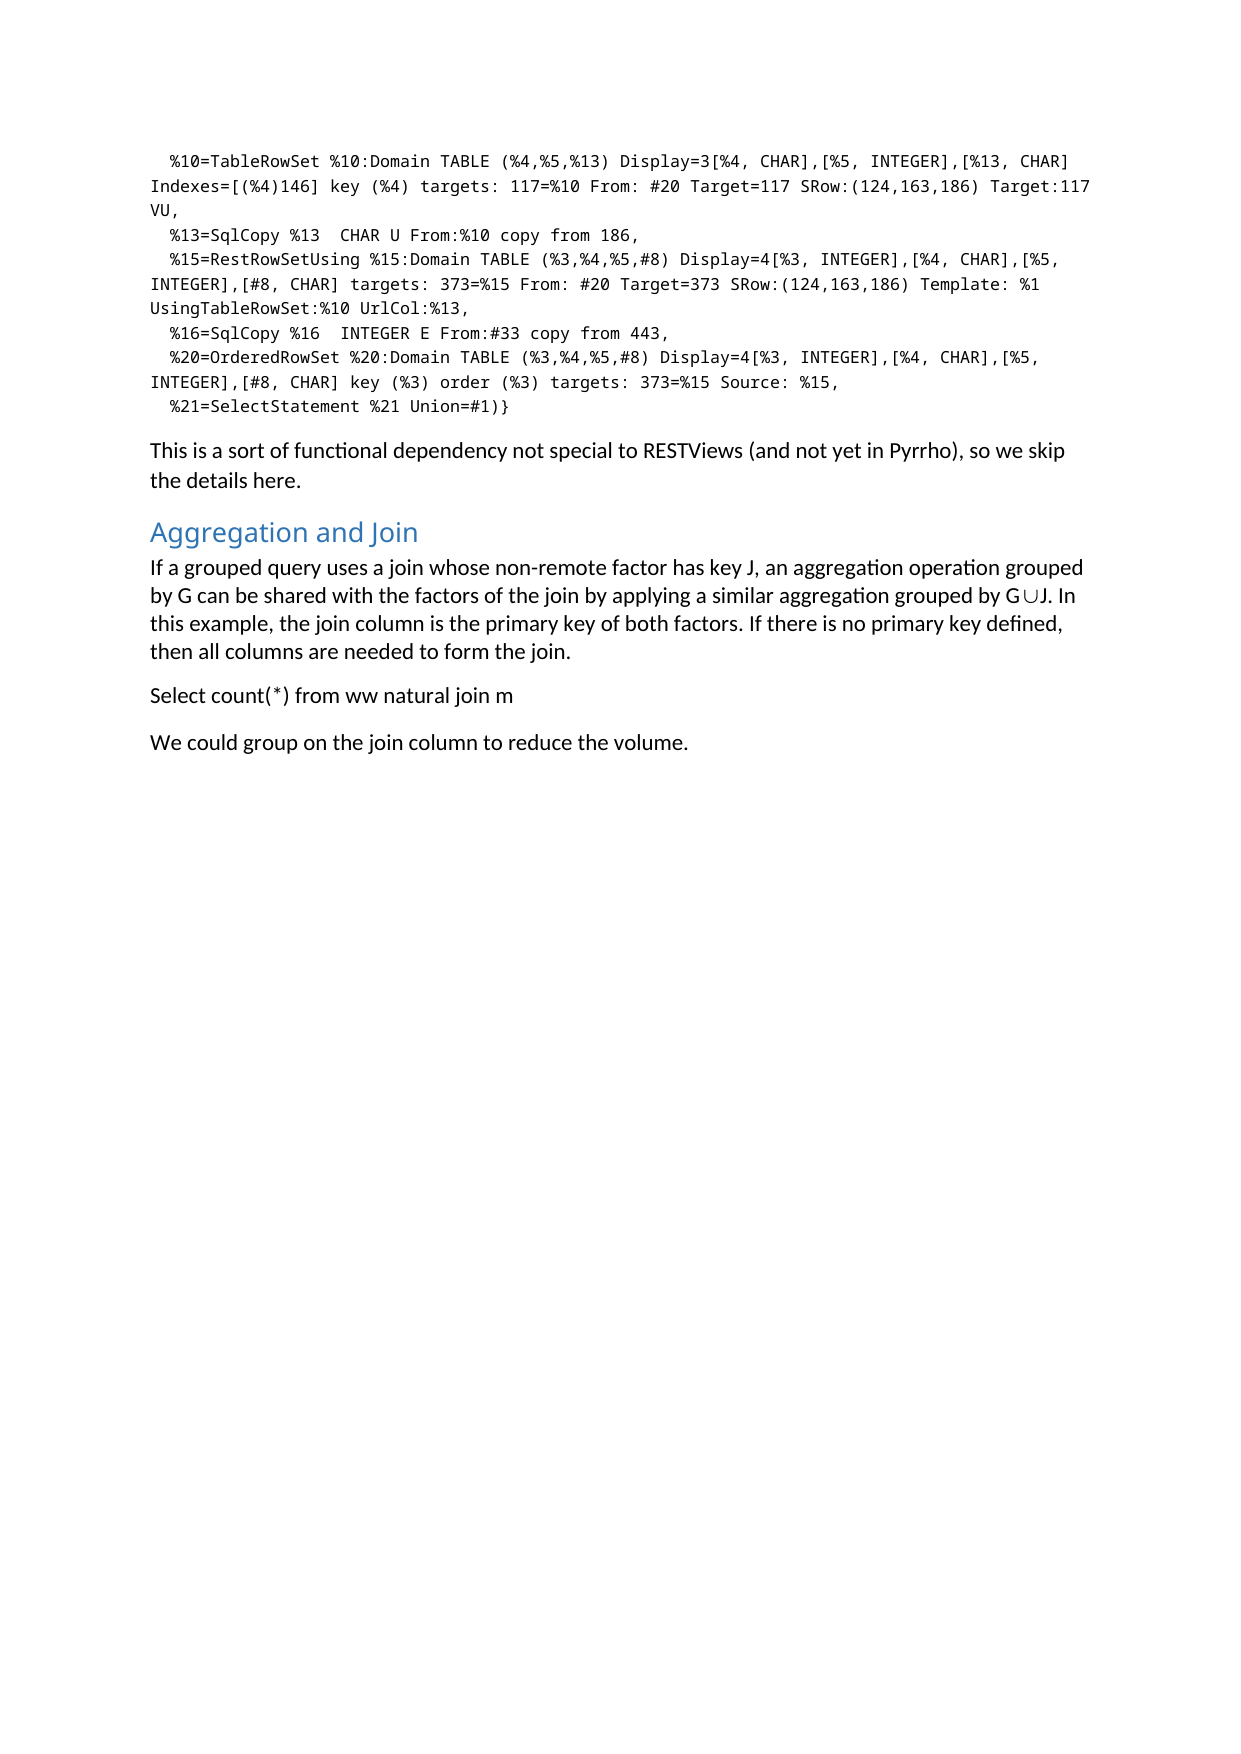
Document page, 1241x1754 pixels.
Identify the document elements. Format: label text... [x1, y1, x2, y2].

text This is a sort of functional dependency not special to RESTViews (and not yet in Pyrrho), so we skip the details here. [150, 436, 1090, 494]
subtitle Aggregation and Join [150, 513, 1090, 550]
text %15=RestRowSetUsing %15:Domain TABLE (%3,%4,%5,#8) Display=4[%3, INTEGER],[%4, CHAR],[%5, INTEGER],[#8, CHAR] targets: 373=%15 From: #20 Target=373 SRow:(124,163,186) Template: %1 UsingTableRowSet:%10 UrlCol:%13, [150, 248, 1090, 319]
text We could group on the join column to reduce the volume. [150, 728, 1090, 756]
text %10=TableRowSet %10:Domain TABLE (%4,%5,%13) Display=3[%4, CHAR],[%5, INTEGER],[%13, CHAR] Indexes=[(%4)146] key (%4) targets: 117=%10 From: #20 Target=117 SRow:(124,163,186) Target:117 VU, [150, 150, 1090, 222]
text %13=SqlCopy %13 CHAR U From:%10 copy from 186, [150, 223, 1090, 246]
text Select count(*) from ww natural join m [150, 682, 1090, 709]
text %21=SelectStatement %21 Union=#1)} [150, 395, 1090, 417]
text If a grouped query uses a join whose non-remote factor has key J, an aggregation operation grouped by G can be shared with the factors of the join by applying a similar aggregation grouped by GJ. In this example, the join column is the primary key of both factors. If there is no primary key defined, then all columns are needed to form the join. [150, 553, 1090, 665]
text %20=OrderedRowSet %20:Domain TABLE (%3,%4,%5,#8) Display=4[%3, INTEGER],[%4, CHAR],[%5, INTEGER],[#8, CHAR] key (%3) order (%3) targets: 373=%15 Source: %15, [150, 346, 1090, 393]
text %16=SqlCopy %16 INTEGER E From:#33 copy from 443, [150, 321, 1090, 344]
